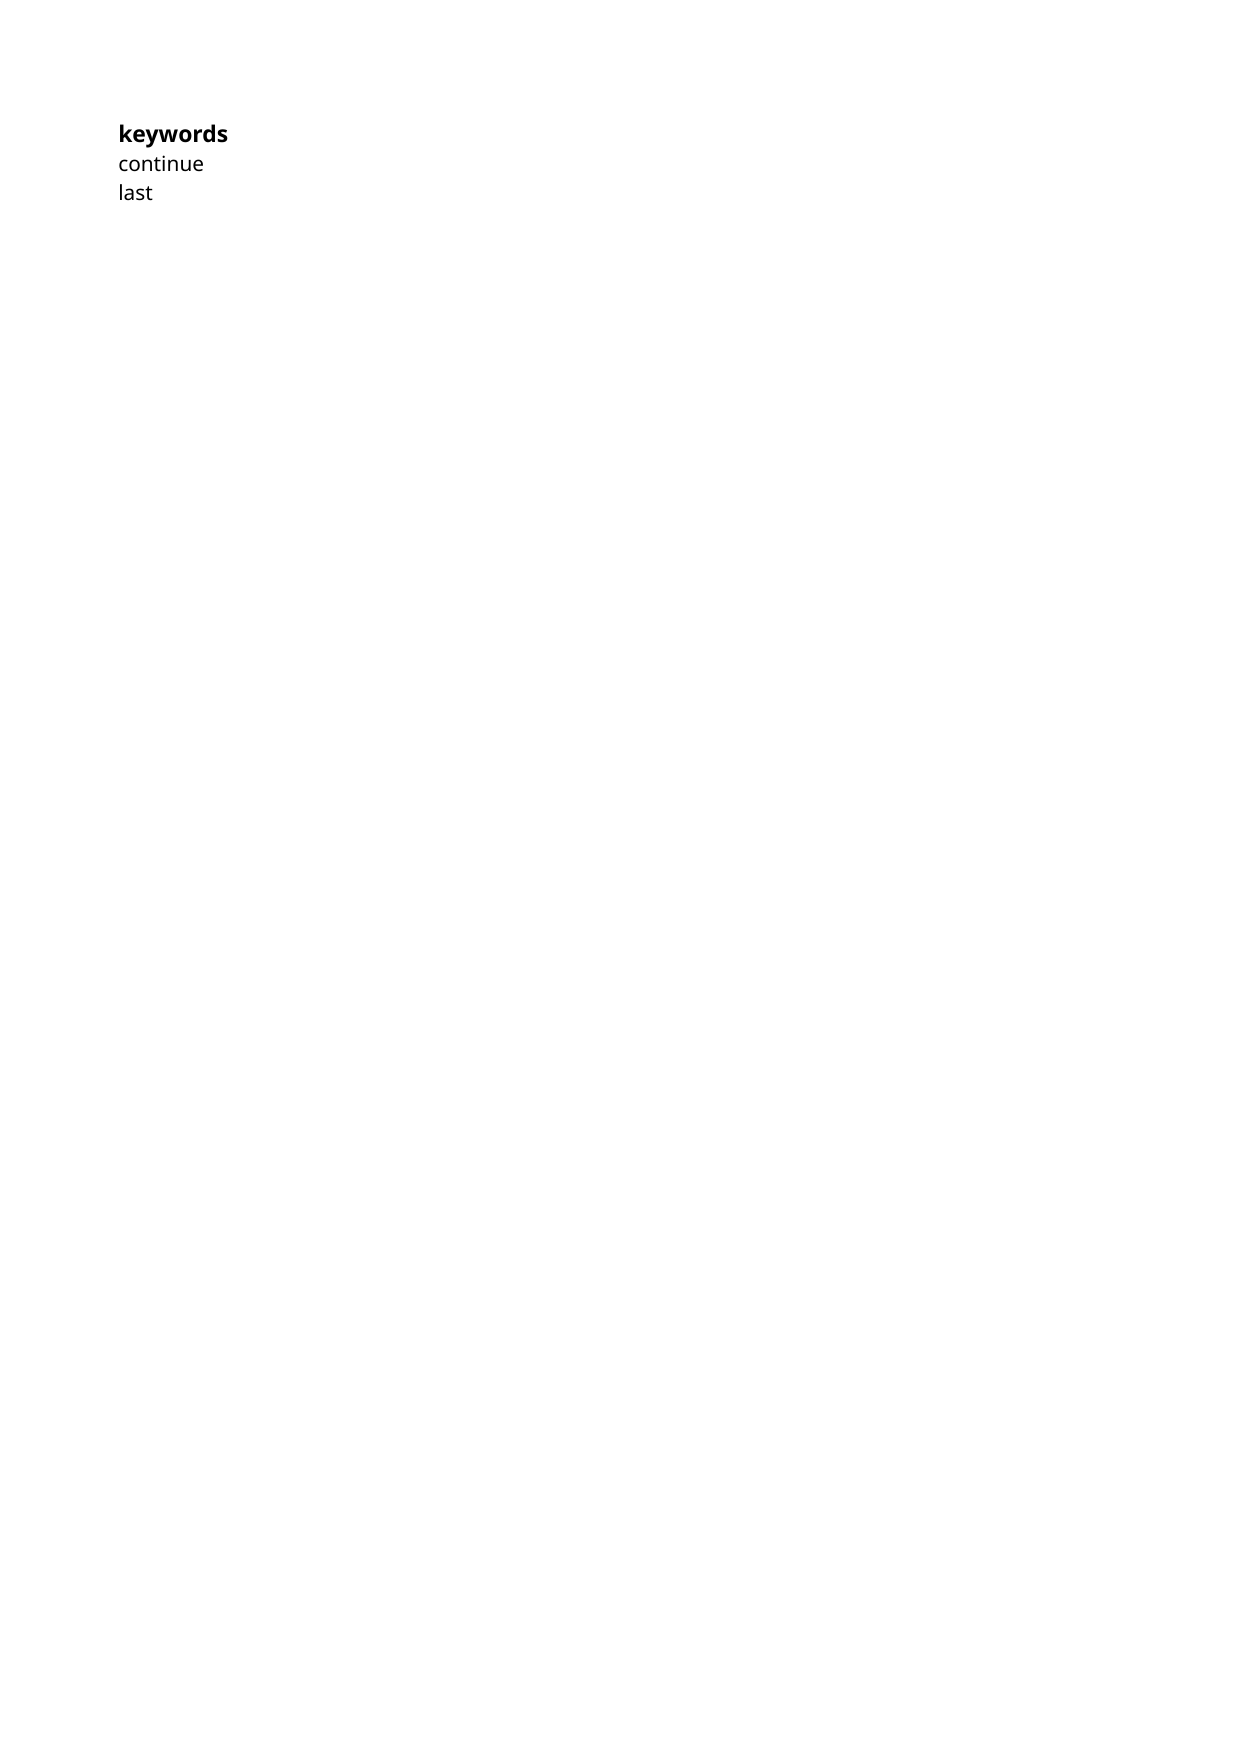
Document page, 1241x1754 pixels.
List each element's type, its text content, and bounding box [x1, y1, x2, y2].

subtitle keywords [118, 118, 1122, 149]
text continue [118, 149, 1122, 178]
text last [118, 178, 1122, 206]
